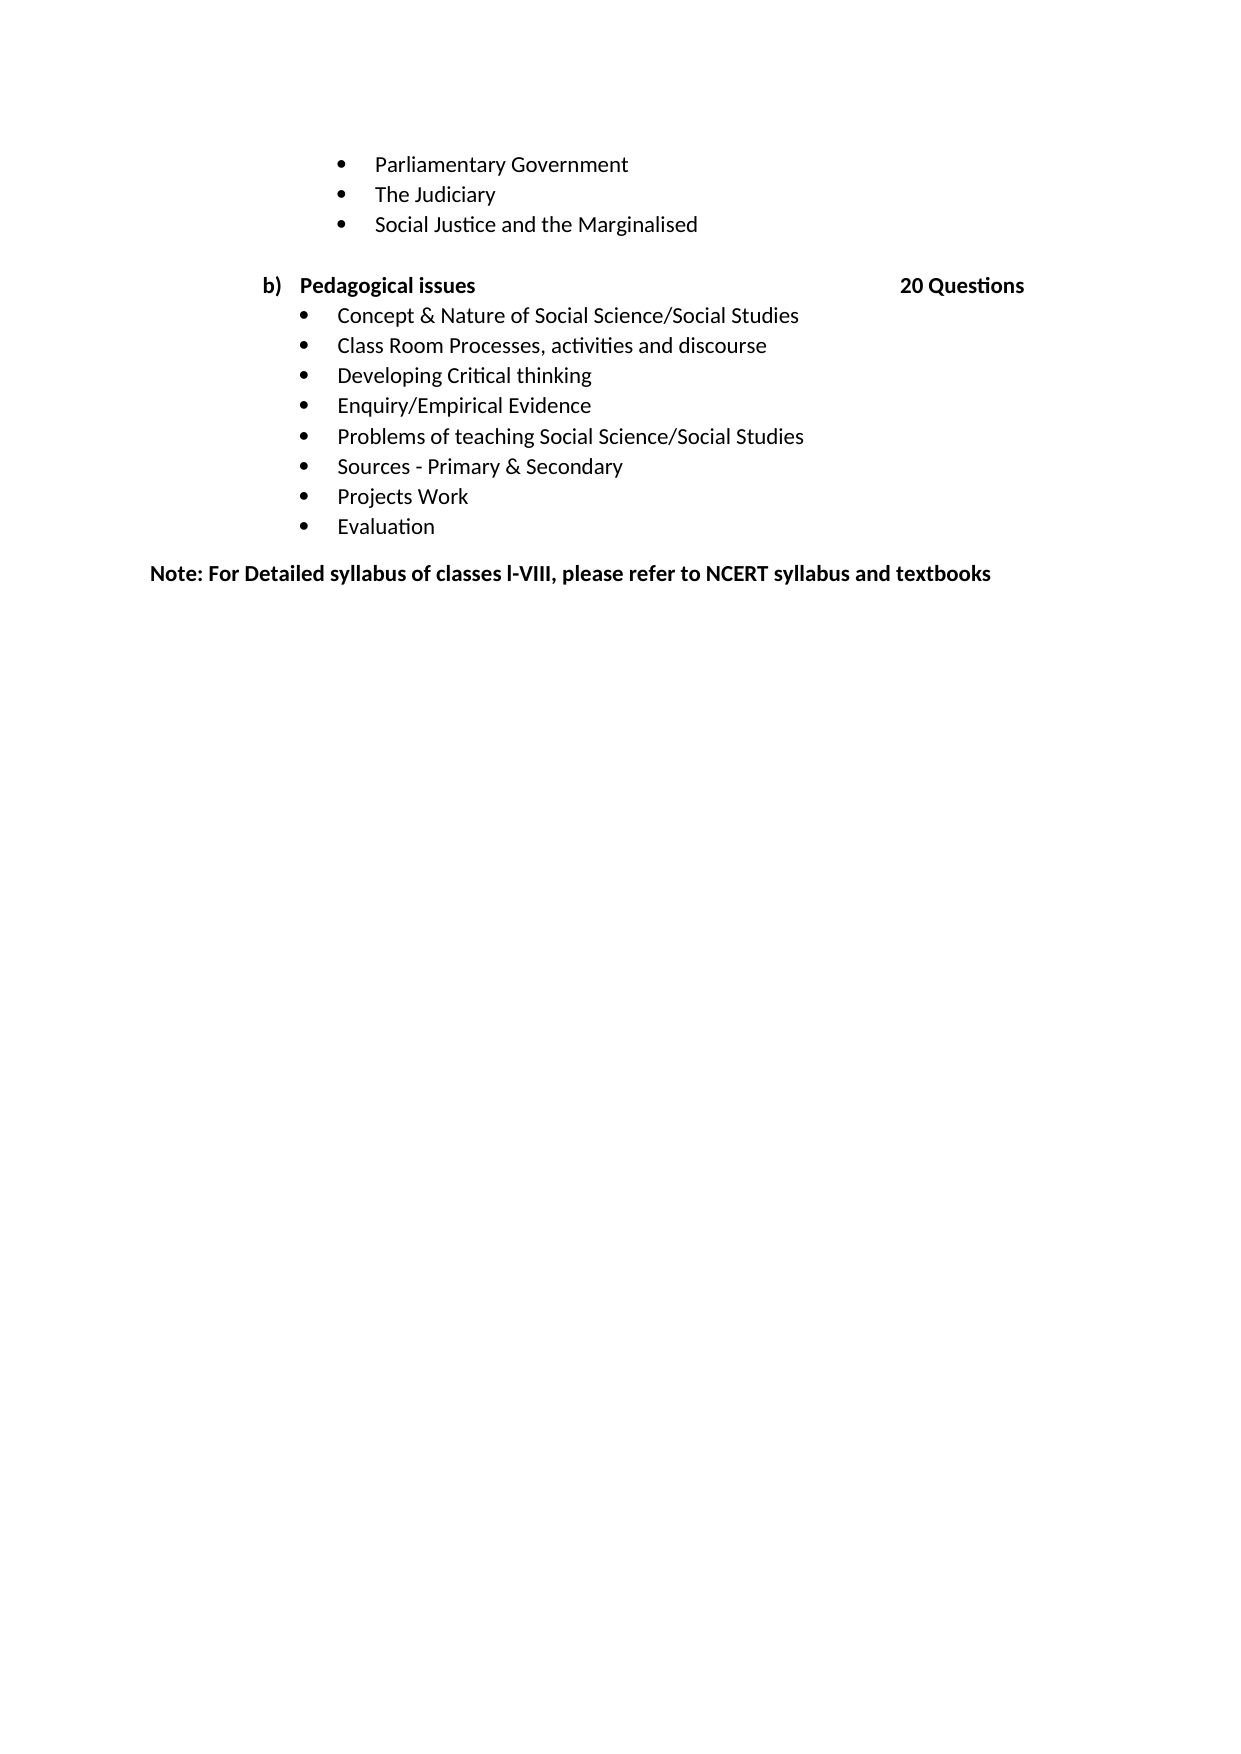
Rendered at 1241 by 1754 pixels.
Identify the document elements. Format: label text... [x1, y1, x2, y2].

list Social Justice and the Marginalised [337, 210, 1090, 238]
list Concept & Nature of Social Science/Social Studies [300, 301, 1090, 329]
list Sources - Primary & Secondary [300, 452, 1090, 480]
list The Judiciary [337, 180, 1090, 208]
list Evaluation [300, 512, 1090, 541]
list Pedagogical issues 20 Questions [262, 271, 1090, 299]
list Enquiry/Empirical Evidence [300, 392, 1090, 420]
list Parliamentary Government [337, 150, 1090, 178]
list Problems of teaching Social Science/Social Studies [300, 422, 1090, 450]
text Note: For Detailed syllabus of classes l-VIII, please refer to NCERT syllabus and textbooks [150, 559, 1090, 587]
list Class Room Processes, activities and discourse [300, 331, 1090, 359]
list Developing Critical thinking [300, 361, 1090, 389]
list Projects Work [300, 482, 1090, 510]
